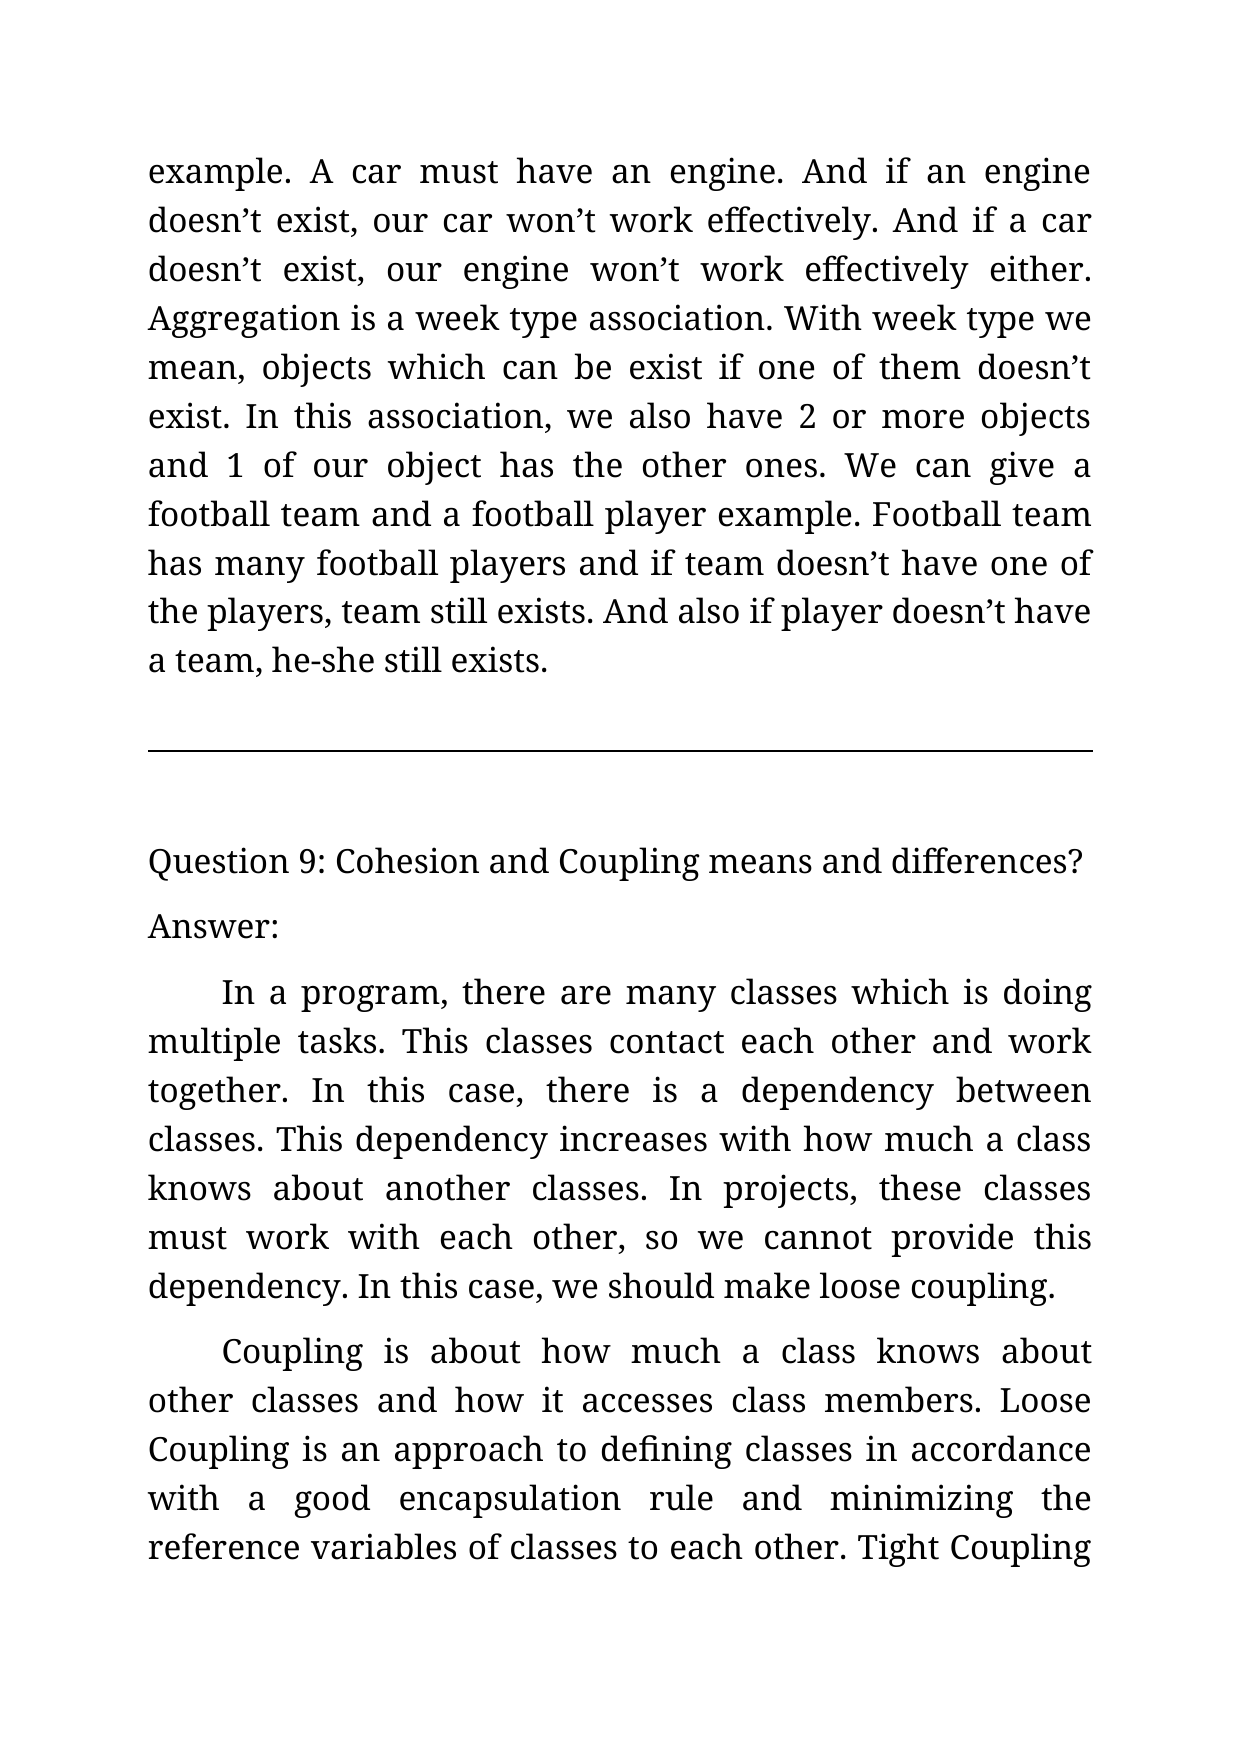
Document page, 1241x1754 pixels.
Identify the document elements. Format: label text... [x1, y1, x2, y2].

text In a program, there are many classes which is doing multiple tasks. This classes contact each other and work together. In this case, there is a dependency between classes. This dependency increases with how much a class knows about another classes. In projects, these classes must work with each other, so we cannot provide this dependency. In this case, we should make loose coupling. [148, 969, 1093, 1308]
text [148, 148, 1093, 683]
text Answer: [148, 903, 1093, 949]
text Question 9: Cohesion and Coupling means and differences? [148, 838, 1093, 883]
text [148, 1328, 1093, 1569]
